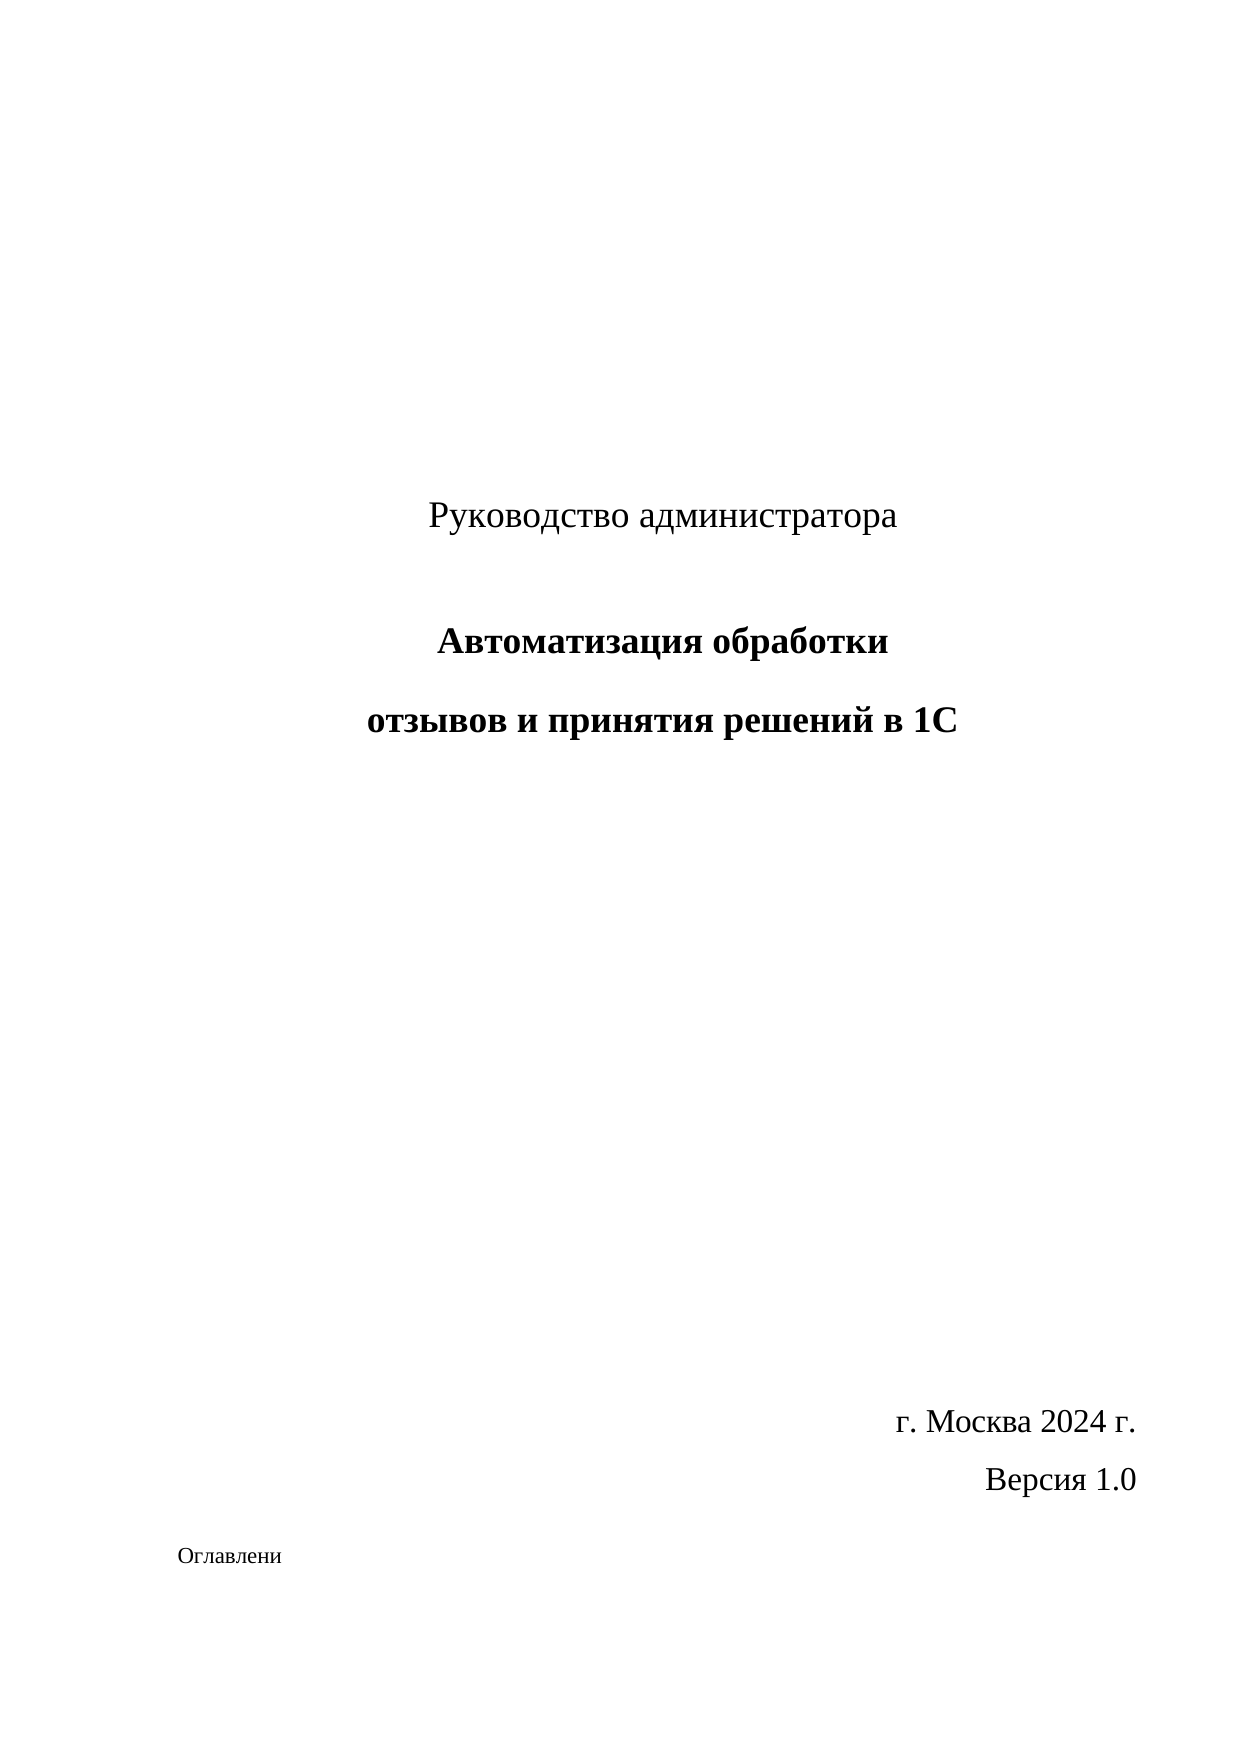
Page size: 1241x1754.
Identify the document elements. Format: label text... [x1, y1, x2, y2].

subtitle г. Москва 2024 г. [177, 1401, 1136, 1439]
text Автоматизация обработки [177, 618, 1148, 662]
subtitle Версия 1.0 [177, 1459, 1136, 1497]
subtitle Руководство администратора [177, 492, 1148, 535]
text отзывов и принятия решений в 1С [177, 697, 1148, 740]
